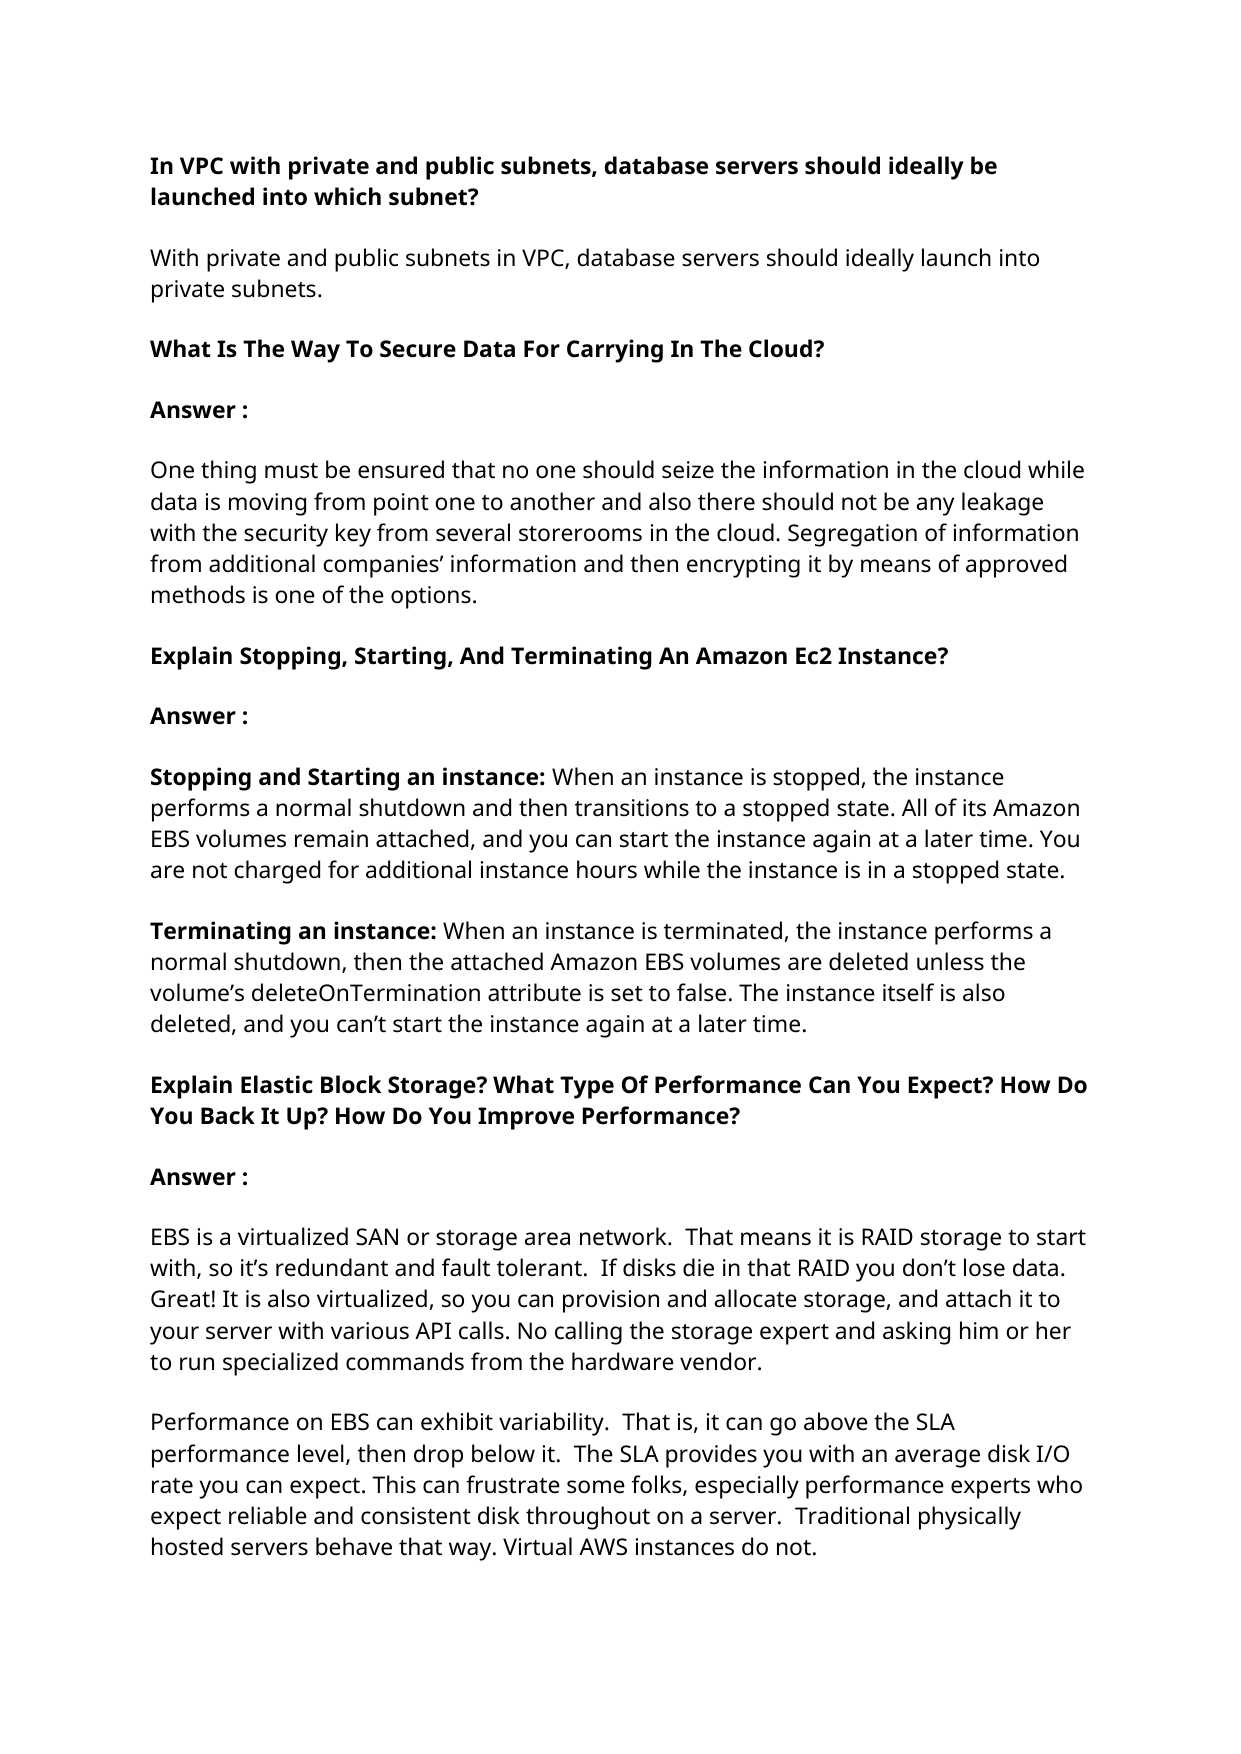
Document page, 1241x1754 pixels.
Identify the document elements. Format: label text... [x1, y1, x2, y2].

text With private and public subnets in VPC, database servers should ideally launch into private subnets. [150, 242, 1090, 304]
text One thing must be ensured that no one should seize the information in the cloud while data is moving from point one to another and also there should not be any leakage with the security key from several storerooms in the cloud. Segregation of information from additional companies’ information and then encrypting it by means of approved methods is one of the options. [150, 454, 1090, 610]
text Answer : [150, 1160, 1090, 1192]
text Explain Stopping, Starting, And Terminating An Amazon Ec2 Instance? [150, 639, 1090, 671]
text Terminating an instance: When an instance is terminated, the instance performs a normal shutdown, then the attached Amazon EBS volumes are deleted unless the volume’s deleteOnTermination attribute is set to false. The instance itself is also deleted, and you can’t start the instance again at a later time. [150, 914, 1090, 1039]
text Answer : [150, 700, 1090, 731]
text Answer : [150, 394, 1090, 425]
text EBS is a virtualized SAN or storage area network. That means it is RAID storage to start with, so it’s redundant and fault tolerant. If disks die in that RAID you don’t lose data. Great! It is also virtualized, so you can provision and allocate storage, and attach it to your server with various API calls. No calling the storage expert and asking him or her to run specialized commands from the hardware vendor. [150, 1221, 1090, 1377]
text In VPC with private and public subnets, database servers should ideally be launched into which subnet? [150, 150, 1090, 212]
text Explain Elastic Block Storage? What Type Of Performance Can You Expect? How Do You Back It Up? How Do You Improve Performance? [150, 1069, 1090, 1131]
text Performance on EBS can exhibit variability. That is, it can go above the SLA performance level, then drop below it. The SLA provides you with an average disk I/O rate you can expect. This can frustrate some folks, especially performance experts who expect reliable and consistent disk throughout on a server. Traditional physically hosted servers behave that way. Virtual AWS instances do not. [150, 1406, 1090, 1562]
text Stopping and Starting an instance: When an instance is stopped, the instance performs a normal shutdown and then transitions to a stopped state. All of its Amazon EBS volumes remain attached, and you can start the instance again at a later time. You are not charged for additional instance hours while the instance is in a stopped state. [150, 760, 1090, 885]
text What Is The Way To Secure Data For Carrying In The Cloud? [150, 333, 1090, 364]
